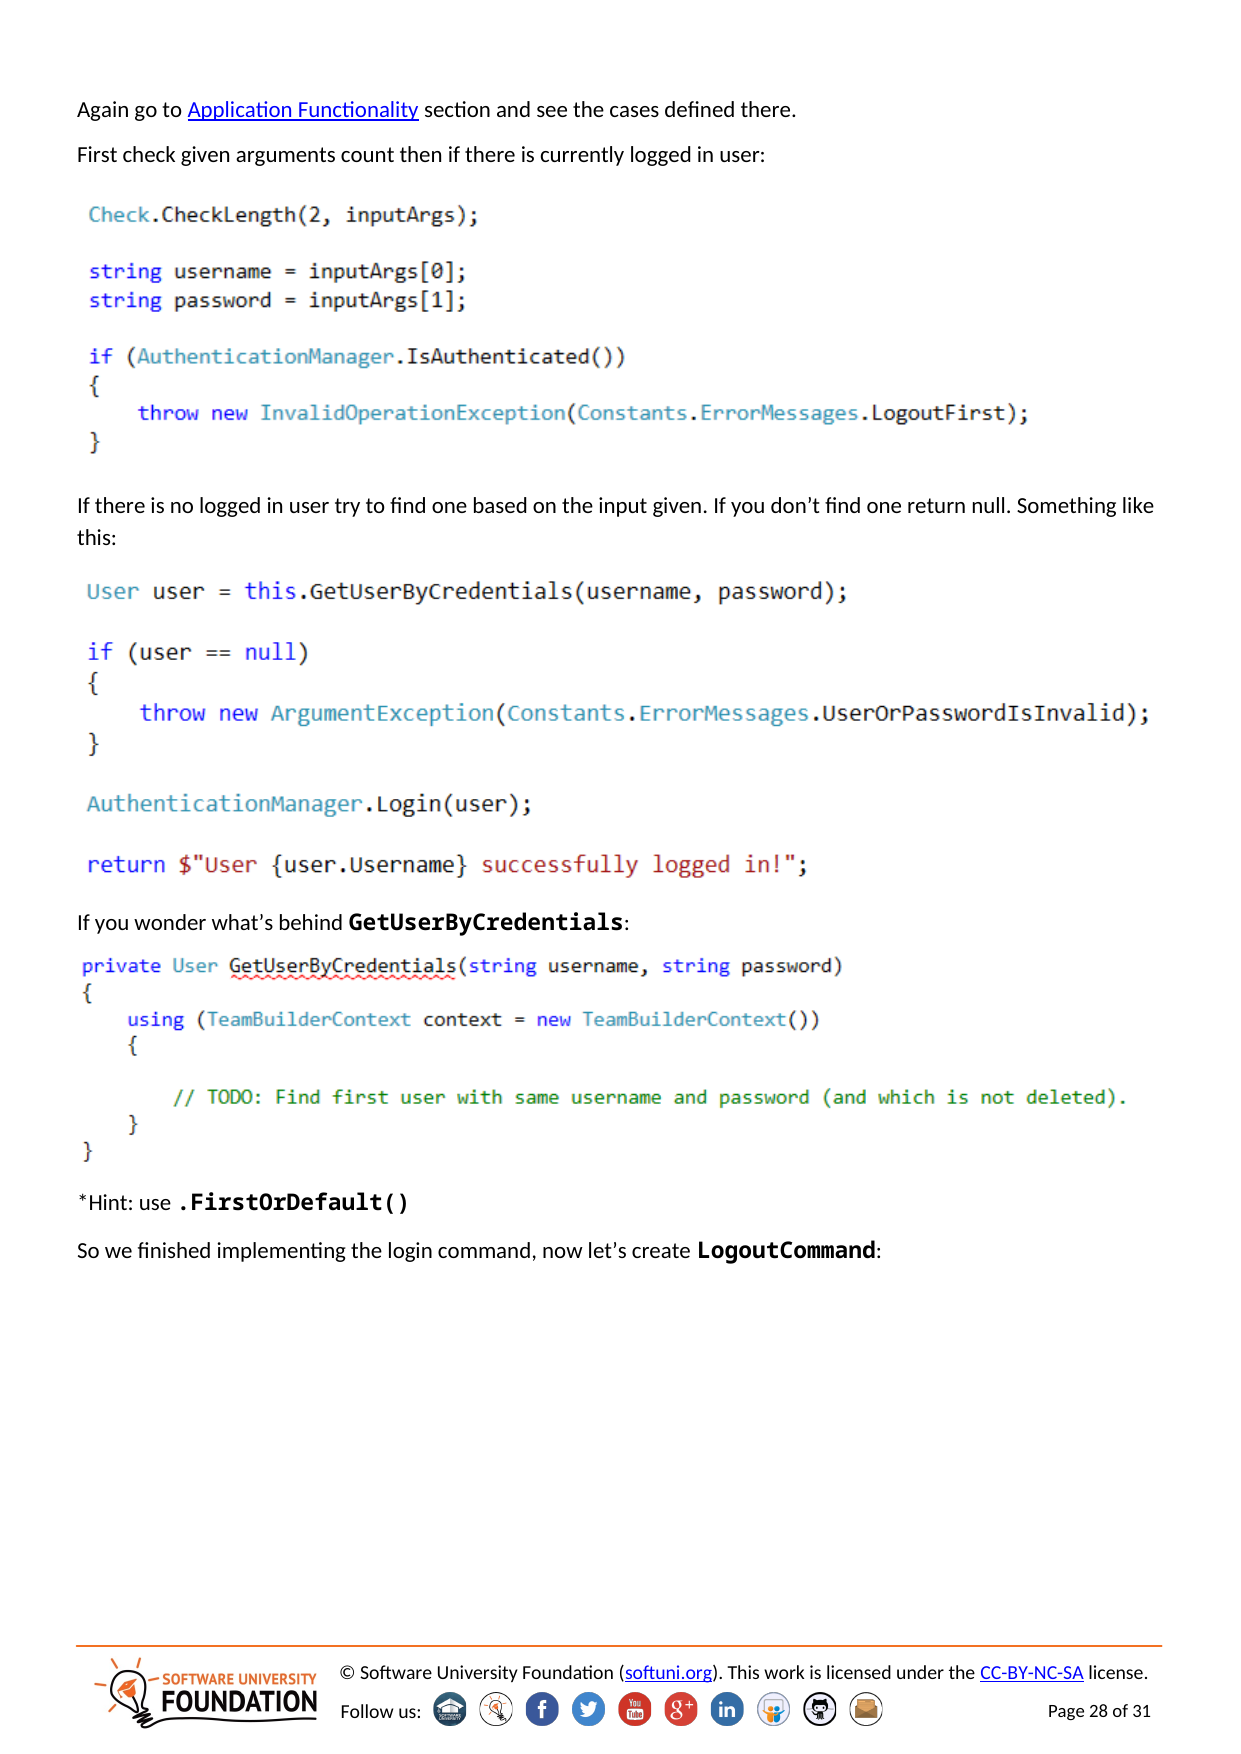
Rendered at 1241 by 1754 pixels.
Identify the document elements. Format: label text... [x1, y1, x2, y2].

picture [76, 568, 1164, 890]
text So we finished implementing the login command, now let’s create LogoutCommand: [77, 1234, 1163, 1265]
picture [618, 1692, 652, 1726]
picture [572, 1692, 605, 1726]
picture [76, 184, 1164, 475]
text If you wonder what’s behind GetUserByCredentials: [77, 906, 1163, 937]
picture [664, 1692, 698, 1726]
text *Hint: use .FirstOrDefault() [77, 1185, 1163, 1217]
picture [803, 1692, 837, 1726]
picture [76, 954, 1164, 1169]
text First check given arguments count then if there is currently logged in user: [77, 140, 1163, 168]
picture [433, 1692, 467, 1726]
picture [849, 1692, 883, 1726]
picture [710, 1692, 744, 1726]
text Again go to Application Functionality section and see the cases defined there. [77, 95, 1163, 123]
picture [93, 1656, 317, 1729]
picture [757, 1692, 790, 1726]
text If there is no logged in user try to find one based on the input given. If you don’t find one return null. Something like this: [77, 491, 1163, 552]
picture [479, 1692, 513, 1726]
picture [525, 1692, 559, 1726]
